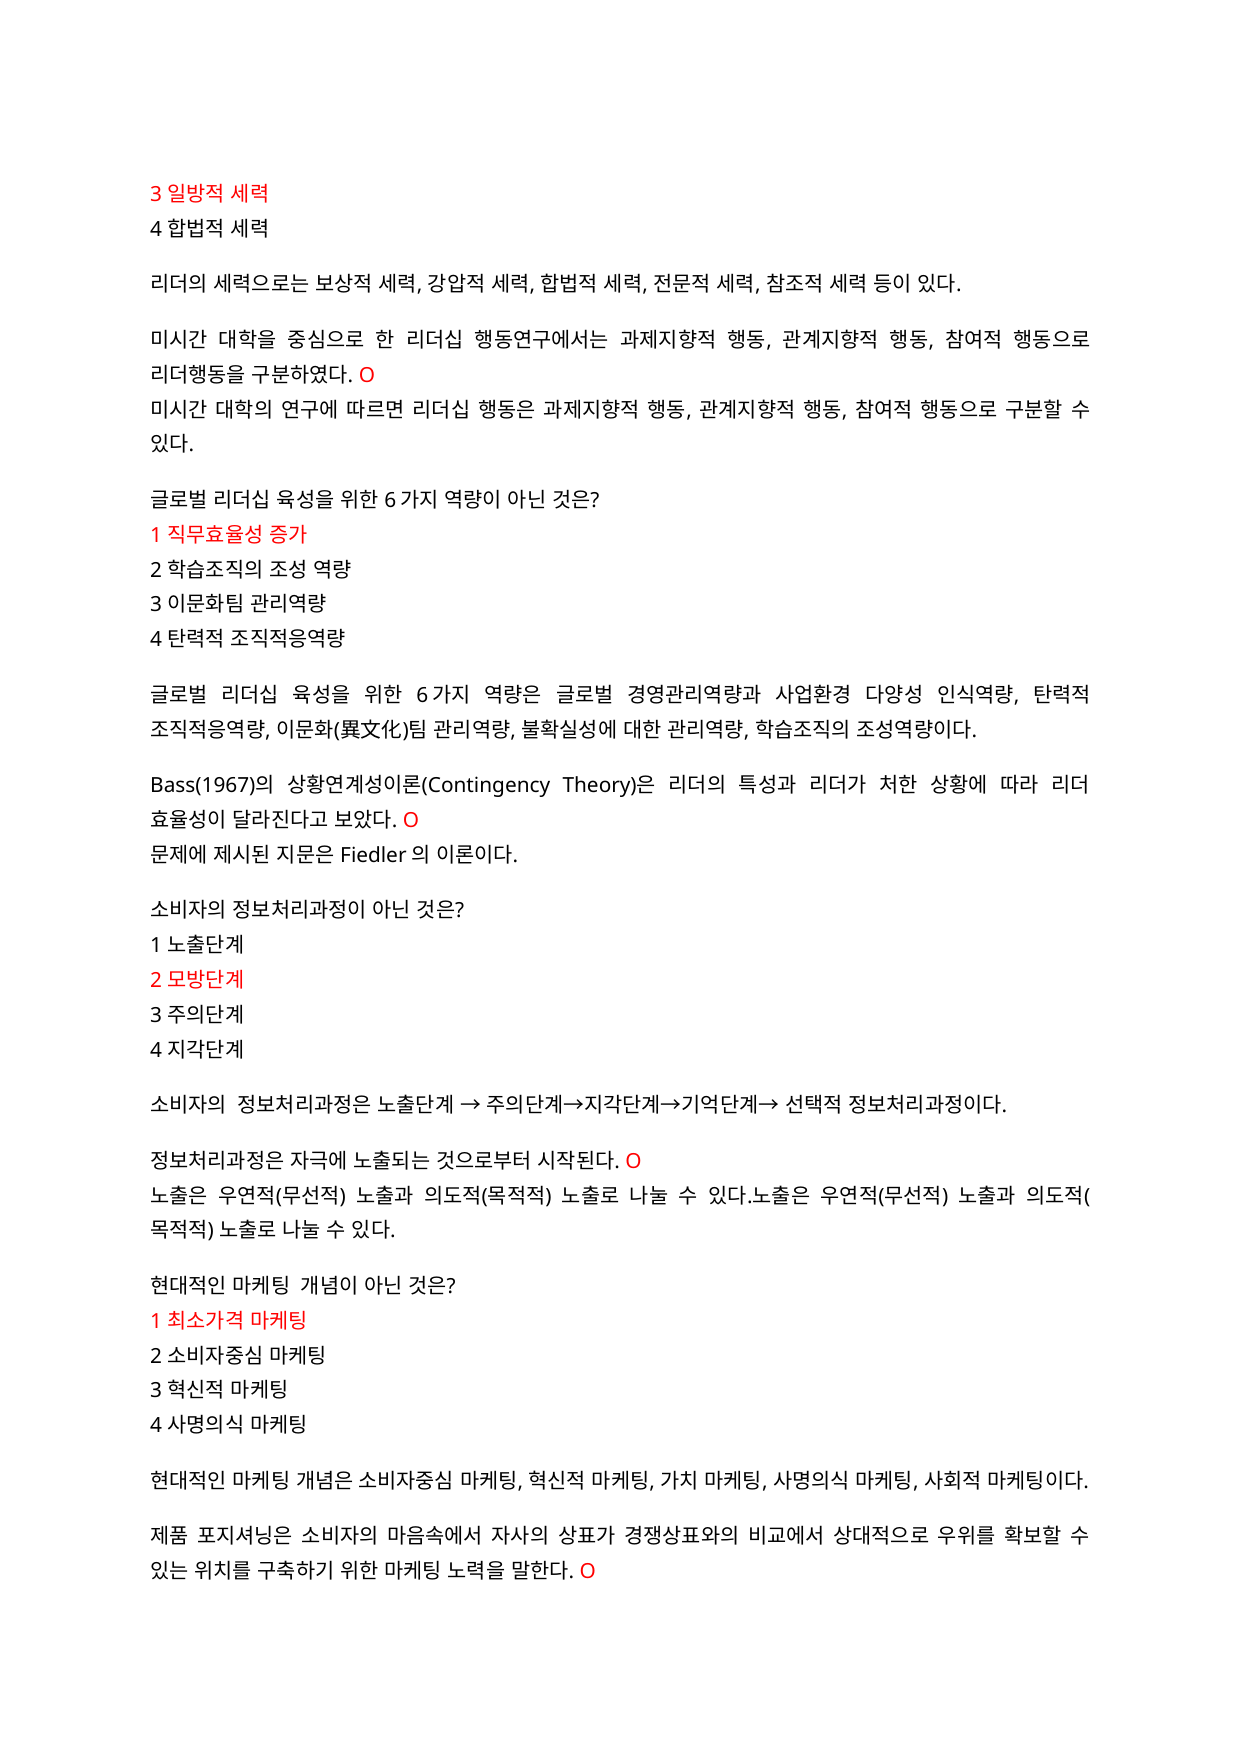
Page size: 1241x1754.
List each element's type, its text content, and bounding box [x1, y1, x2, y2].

text 정보처리과정은 자극에 노출되는 것으로부터 시작된다. O 노출은 우연적(무선적) 노출과 의도적(목적적) 노출로 나눌 수 있다.노출은 우연적(무선적) 노출과 의도적(목적적) 노출로 나눌 수 있다. [150, 1144, 1090, 1244]
text 리더의 세력 종류가 아닌 것은? 1 보장적 세력 2 강압적 세력 3 일방적 세력 4 합법적 세력 [150, 177, 1090, 242]
text Bass(1967)의 상황연계성이론(Contingency Theory)은 리더의 특성과 리더가 처한 상황에 따라 리더 효율성이 달라진다고 보았다. O 문제에 제시된 지문은 Fiedler의 이론이다. [150, 768, 1090, 868]
text 미시간 대학을 중심으로 한 리더십 행동연구에서는 과제지향적 행동, 관계지향적 행동, 참여적 행동으로 리더행동을 구분하였다. O 미시간 대학의 연구에 따르면 리더십 행동은 과제지향적 행동, 관계지향적 행동, 참여적 행동으로 구분할 수 있다. [150, 323, 1090, 458]
text 글로벌 리더십 육성을 위한 6가지 역량은 글로벌 경영관리역량과 사업환경 다양성 인식역량, 탄력적 조직적응역량, 이문화(異文化)팀 관리역량, 불확실성에 대한 관리역량, 학습조직의 조성역량이다. [150, 678, 1090, 743]
text 현대적인 마케팅 개념은 소비자중심 마케팅, 혁신적 마케팅, 가치 마케팅, 사명의식 마케팅, 사회적 마케팅이다. [150, 1464, 1090, 1494]
text 리더의 세력으로는 보상적 세력, 강압적 세력, 합법적 세력, 전문적 세력, 참조적 세력 등이 있다. [150, 268, 1090, 298]
text 현대적인 마케팅 개념이 아닌 것은? 1 최소가격 마케팅 2 소비자중심 마케팅 3 혁신적 마케팅 4 사명의식 마케팅 [150, 1269, 1090, 1439]
text 글로벌 리더십 육성을 위한 6가지 역량이 아닌 것은? 1 직무효율성 증가 2 학습조직의 조성 역량 3 이문화팀 관리역량 4 탄력적 조직적응역량 [150, 483, 1090, 653]
text 소비자의 정보처리과정이 아닌 것은? 1 노출단계 2 모방단계 3 주의단계 4 지각단계 [150, 894, 1090, 1063]
text 소비자의 정보처리과정은 노출단계 → 주의단계→지각단계→기억단계→ 선택적 정보처리과정이다. [150, 1088, 1090, 1119]
